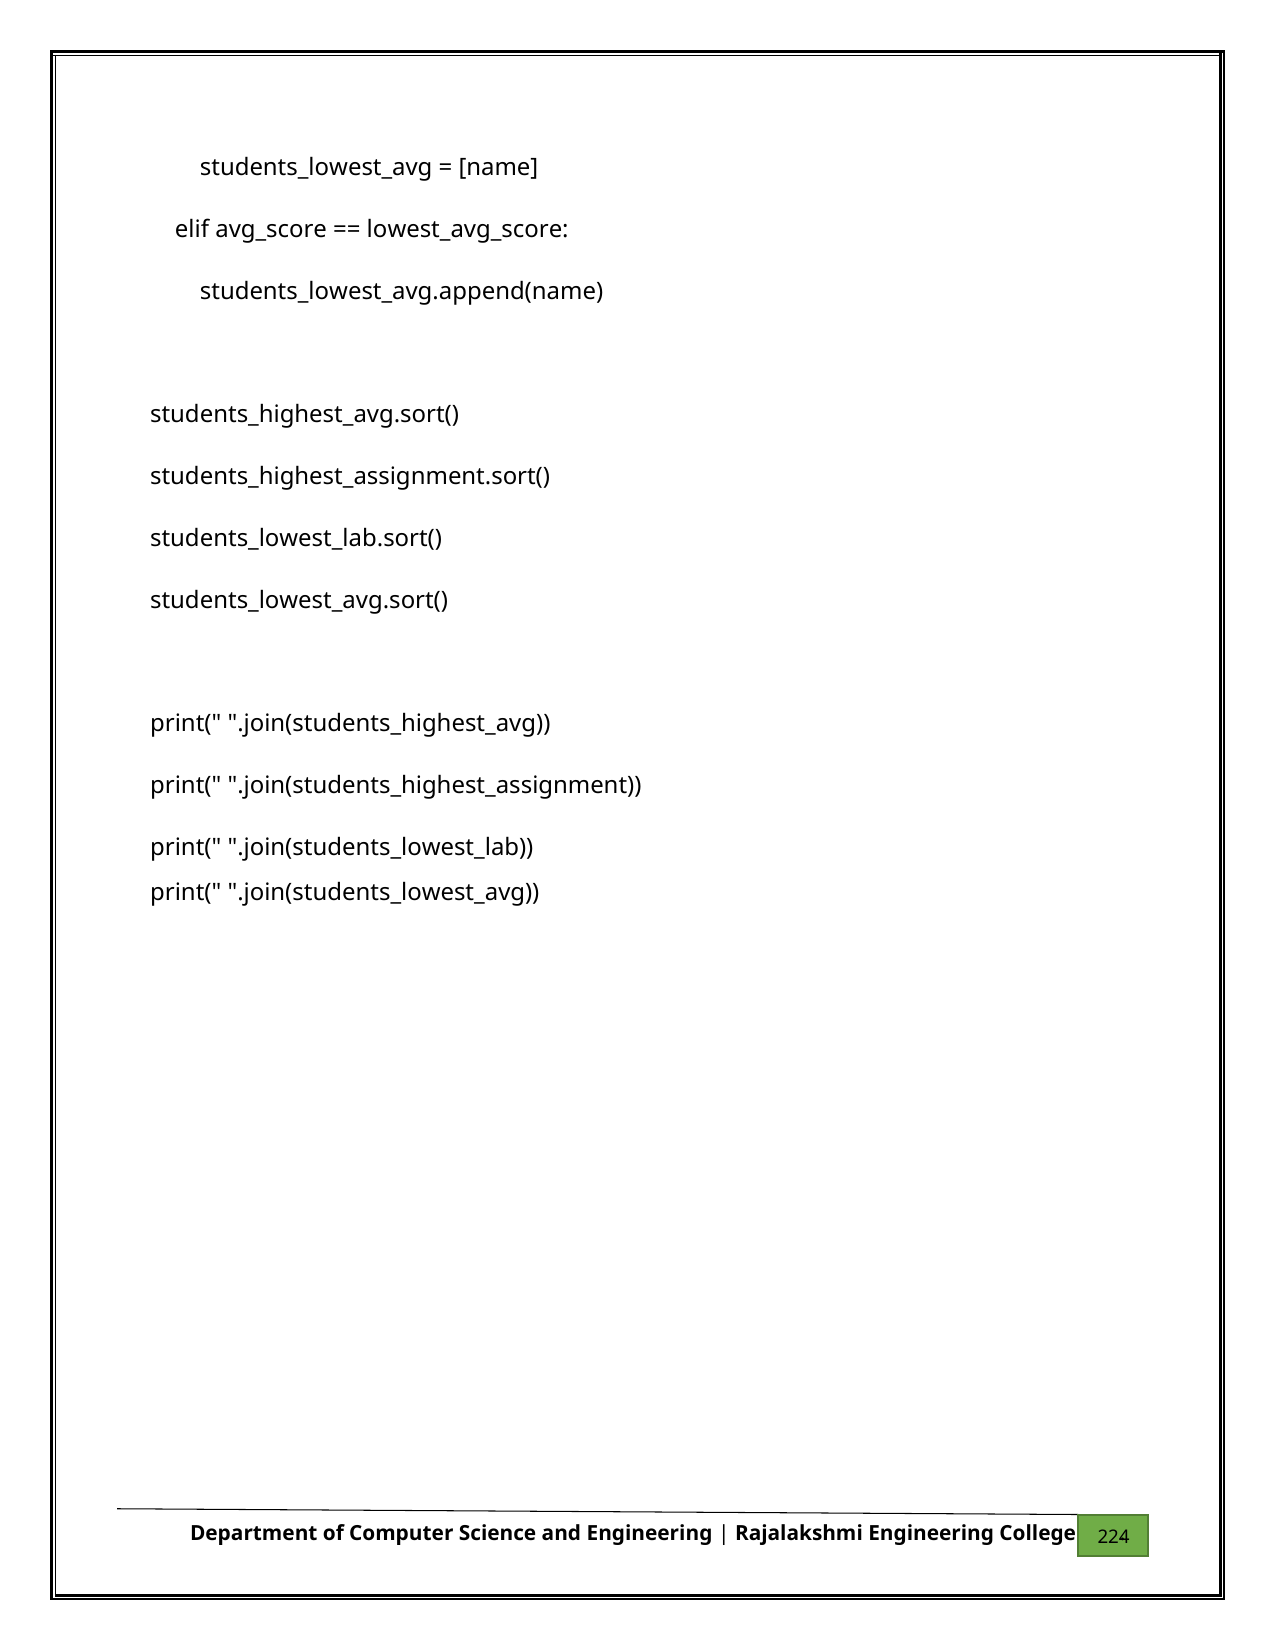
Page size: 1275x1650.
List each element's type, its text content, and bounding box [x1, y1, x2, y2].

text students_lowest_avg = [name] [150, 150, 1125, 183]
text students_lowest_avg.append(name) [150, 273, 1125, 306]
text print(" ".join(students_lowest_avg)) [150, 874, 1125, 907]
text print(" ".join(students_highest_assignment)) [150, 768, 1125, 800]
text students_lowest_avg.sort() [150, 582, 1125, 615]
text students_lowest_lab.sort() [150, 521, 1125, 553]
text students_highest_assignment.sort() [150, 459, 1125, 491]
text elif avg_score == lowest_avg_score: [150, 212, 1125, 244]
text students_highest_avg.sort() [150, 397, 1125, 430]
text print(" ".join(students_highest_avg)) [150, 706, 1125, 738]
text print(" ".join(students_lowest_lab)) [150, 829, 1125, 862]
